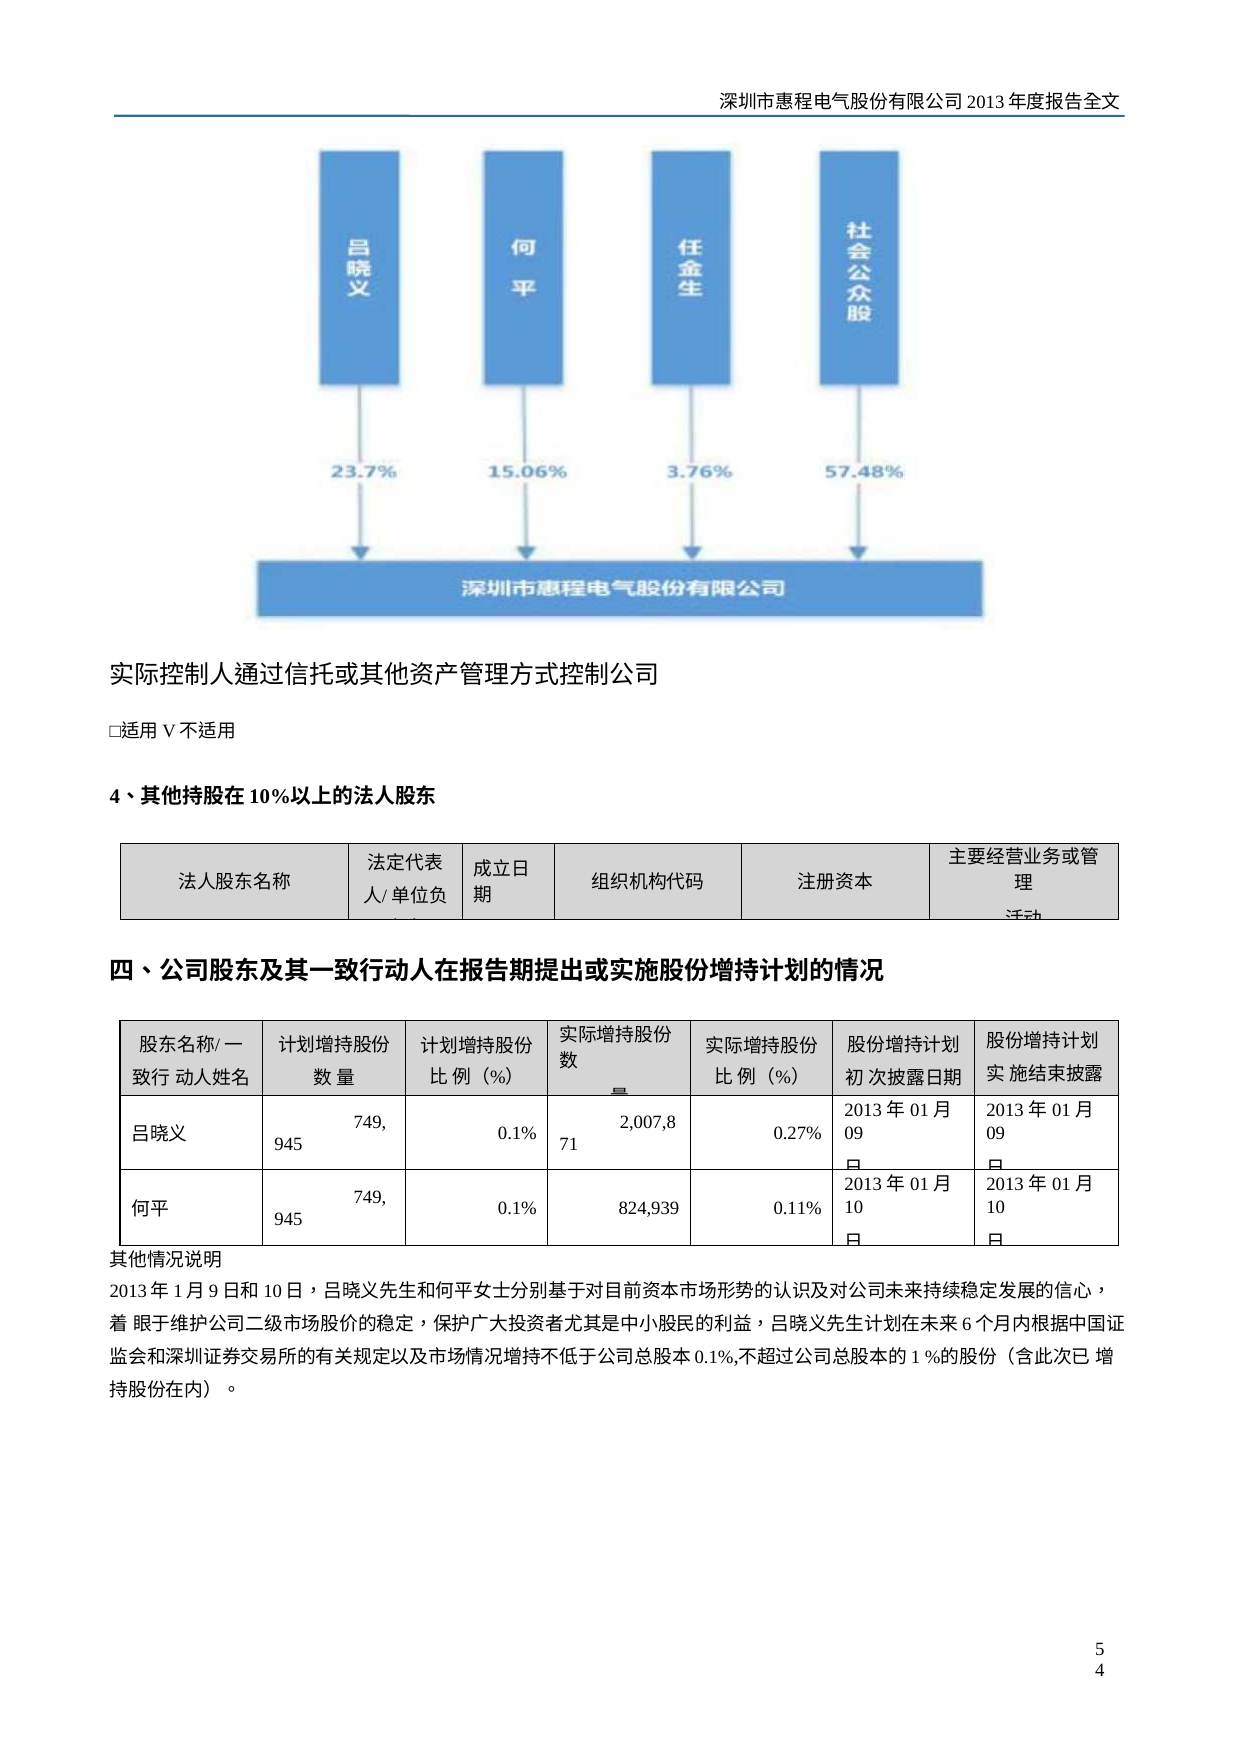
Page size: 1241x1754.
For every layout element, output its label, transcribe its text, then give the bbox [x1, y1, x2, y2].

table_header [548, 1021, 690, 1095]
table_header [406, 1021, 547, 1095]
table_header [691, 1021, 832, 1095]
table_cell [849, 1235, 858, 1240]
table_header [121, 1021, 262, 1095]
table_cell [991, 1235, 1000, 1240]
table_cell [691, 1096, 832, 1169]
text 4、其他持股在10%以上的法人股东 [109, 781, 1129, 809]
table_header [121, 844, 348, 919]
picture [242, 119, 997, 630]
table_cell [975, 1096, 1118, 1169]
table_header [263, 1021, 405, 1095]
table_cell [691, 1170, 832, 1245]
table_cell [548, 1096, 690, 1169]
text 其他情况说明 [109, 1246, 1129, 1271]
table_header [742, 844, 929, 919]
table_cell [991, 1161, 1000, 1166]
text 四、公司股东及其一致行动人在报告期提出或实施股份增持计划的情况 [109, 953, 1129, 987]
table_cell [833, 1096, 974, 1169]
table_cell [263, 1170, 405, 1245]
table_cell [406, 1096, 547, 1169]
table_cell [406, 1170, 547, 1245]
text 2013年1月9日和10日，吕晓义先生和何平女士分别基于对目前资本市场形势的认识及对公司未来持续稳定发展的信心，着 眼于维护公司二级市场股价的稳定，保护广大投资者尤其是中小股民的利益，吕晓义先生计划在未来6个月内根据中国证 监会和深圳证券交易所的有关规定以及市场情况增持不低于公司总股本0.1%,不超过公司总股本的1 %的股份（含此次已 增持股份在内）。 [109, 1271, 1129, 1403]
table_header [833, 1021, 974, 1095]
text □适用V不适用 [109, 718, 1129, 743]
text 实际控制人通过信托或其他资产管理方式控制公司 [109, 657, 1129, 691]
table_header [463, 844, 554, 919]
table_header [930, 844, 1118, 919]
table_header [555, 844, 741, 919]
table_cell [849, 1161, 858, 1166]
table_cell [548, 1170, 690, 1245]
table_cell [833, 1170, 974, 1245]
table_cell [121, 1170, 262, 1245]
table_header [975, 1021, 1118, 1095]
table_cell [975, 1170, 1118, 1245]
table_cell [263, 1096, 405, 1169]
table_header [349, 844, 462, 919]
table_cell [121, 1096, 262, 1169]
